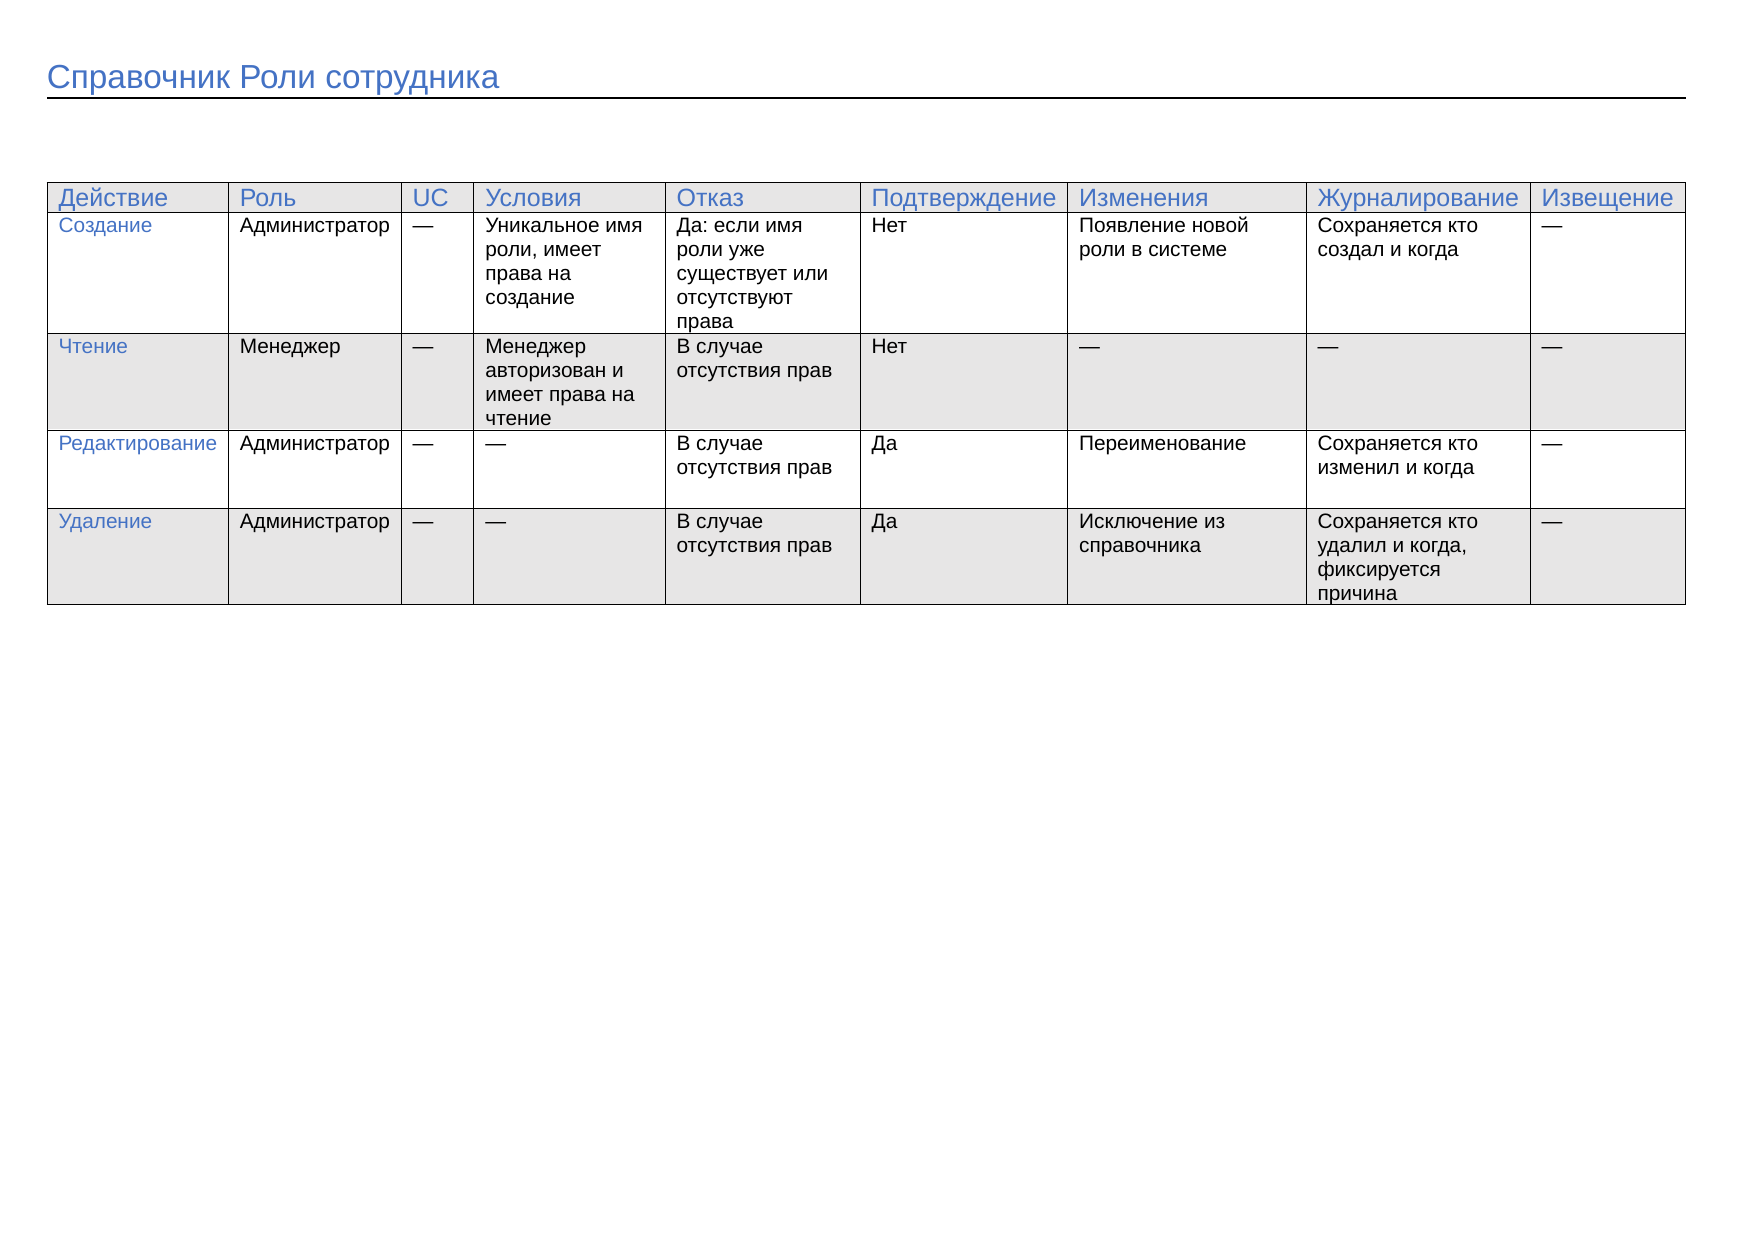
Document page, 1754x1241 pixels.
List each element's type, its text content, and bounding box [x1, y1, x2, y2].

table_cell В случае отсутствия прав [666, 334, 860, 429]
table_cell Менеджер авторизован и имеет права на чтение [474, 334, 665, 429]
table_cell Да: если имя роли уже существует или отсутствуют права [666, 213, 860, 333]
table_cell Исключение из справочника [1068, 509, 1306, 604]
table_cell — [1531, 334, 1685, 429]
table_cell — [1068, 334, 1306, 429]
table_cell Редактирование [48, 431, 228, 507]
table_header Извещение [1531, 183, 1685, 212]
table_cell Чтение [48, 334, 228, 429]
table_header Роль [229, 183, 401, 212]
table_header Журналирование [1307, 183, 1530, 212]
table_header Условия [474, 183, 665, 212]
table_cell Нет [861, 213, 1067, 333]
table_cell — [474, 509, 665, 604]
table_cell Переименование [1068, 431, 1306, 507]
table_header Действие [48, 183, 228, 212]
table_cell Удаление [48, 509, 228, 604]
table_cell Сохраняется кто удалил и когда, фиксируется причина [1307, 509, 1530, 604]
table_cell Нет [861, 334, 1067, 429]
table_cell Менеджер [229, 334, 401, 429]
table_cell Создание [48, 213, 228, 333]
table_cell — [1307, 334, 1530, 429]
table_cell — [402, 509, 473, 604]
table_cell Сохраняется кто изменил и когда [1307, 431, 1530, 507]
table_cell Администратор [229, 213, 401, 333]
table_cell — [1531, 213, 1685, 333]
table_header UC [402, 183, 473, 212]
table_cell — [402, 213, 473, 333]
table_cell — [1531, 431, 1685, 507]
text Справочник Роли сотрудника [47, 57, 1686, 97]
table_cell Сохраняется кто создал и когда [1307, 213, 1530, 333]
table_cell Администратор [229, 431, 401, 507]
table_cell Появление новой роли в системе [1068, 213, 1306, 333]
table_cell В случае отсутствия прав [666, 431, 860, 507]
table_header Отказ [666, 183, 860, 212]
table_cell Да [861, 431, 1067, 507]
table_cell — [474, 431, 665, 507]
table_cell Администратор [229, 509, 401, 604]
table_cell Да [861, 509, 1067, 604]
table_cell — [402, 431, 473, 507]
table_header Изменения [1068, 183, 1306, 212]
table_header Подтверждение [861, 183, 1067, 212]
table_cell В случае отсутствия прав [666, 509, 860, 604]
table_cell — [402, 334, 473, 429]
table_cell — [1531, 509, 1685, 604]
table_cell Уникальное имя роли, имеет права на создание [474, 213, 665, 333]
